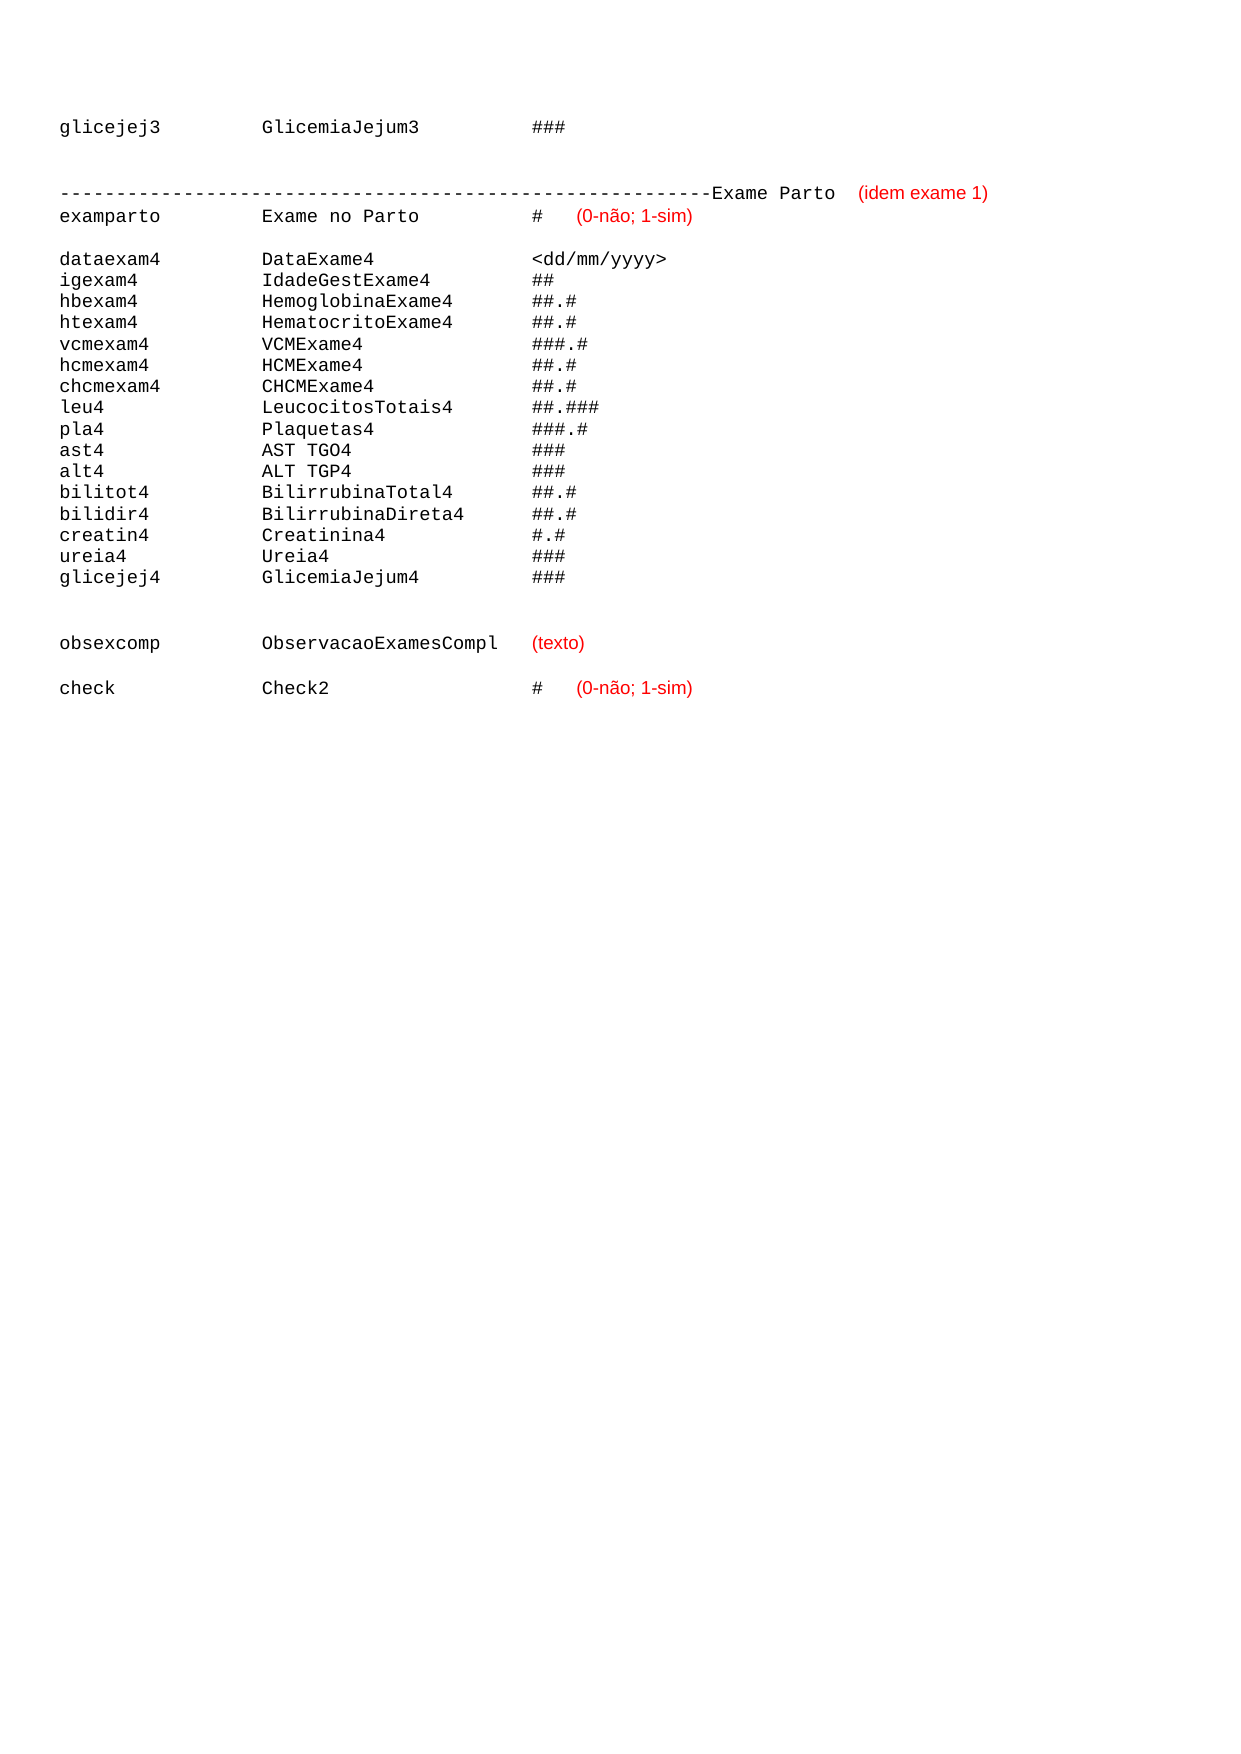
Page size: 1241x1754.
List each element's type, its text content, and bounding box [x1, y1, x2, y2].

text bilidir4 BilirrubinaDireta4 ##.# [59, 504, 1181, 526]
text pla4 Plaquetas4 ###.# [59, 419, 1181, 441]
text alt4 ALT TGP4 ### [59, 462, 1181, 483]
text examparto Exame no Parto # (0-não; 1-sim) [59, 205, 1181, 228]
text ast4 AST TGO4 ### [59, 441, 1181, 462]
text creatin4 Creatinina4 #.# [59, 526, 1181, 547]
text leu4 LeucocitosTotais4 ##.### [59, 398, 1181, 419]
text glicejej3 GlicemiaJejum3 ### [59, 118, 1181, 139]
text dataexam4 DataExame4 <dd/mm/yyyy> [59, 249, 1181, 271]
text ureia4 Ureia4 ### [59, 547, 1181, 568]
text igexam4 IdadeGestExame4 ## [59, 271, 1181, 292]
text chcmexam4 CHCMExame4 ##.# [59, 377, 1181, 398]
text obsexcomp ObservacaoExamesCompl (texto) [59, 632, 1181, 655]
text hbexam4 HemoglobinaExame4 ##.# [59, 292, 1181, 313]
text vcmexam4 VCMExame4 ###.# [59, 334, 1181, 356]
text hcmexam4 HCMExame4 ##.# [59, 356, 1181, 377]
text ----------------------------------------------------------Exame Parto (idem exame 1) [59, 182, 1181, 205]
text check Check2 # (0-não; 1-sim) [59, 677, 1181, 700]
text bilitot4 BilirrubinaTotal4 ##.# [59, 483, 1181, 504]
text htexam4 HematocritoExame4 ##.# [59, 313, 1181, 334]
text glicejej4 GlicemiaJejum4 ### [59, 568, 1181, 589]
